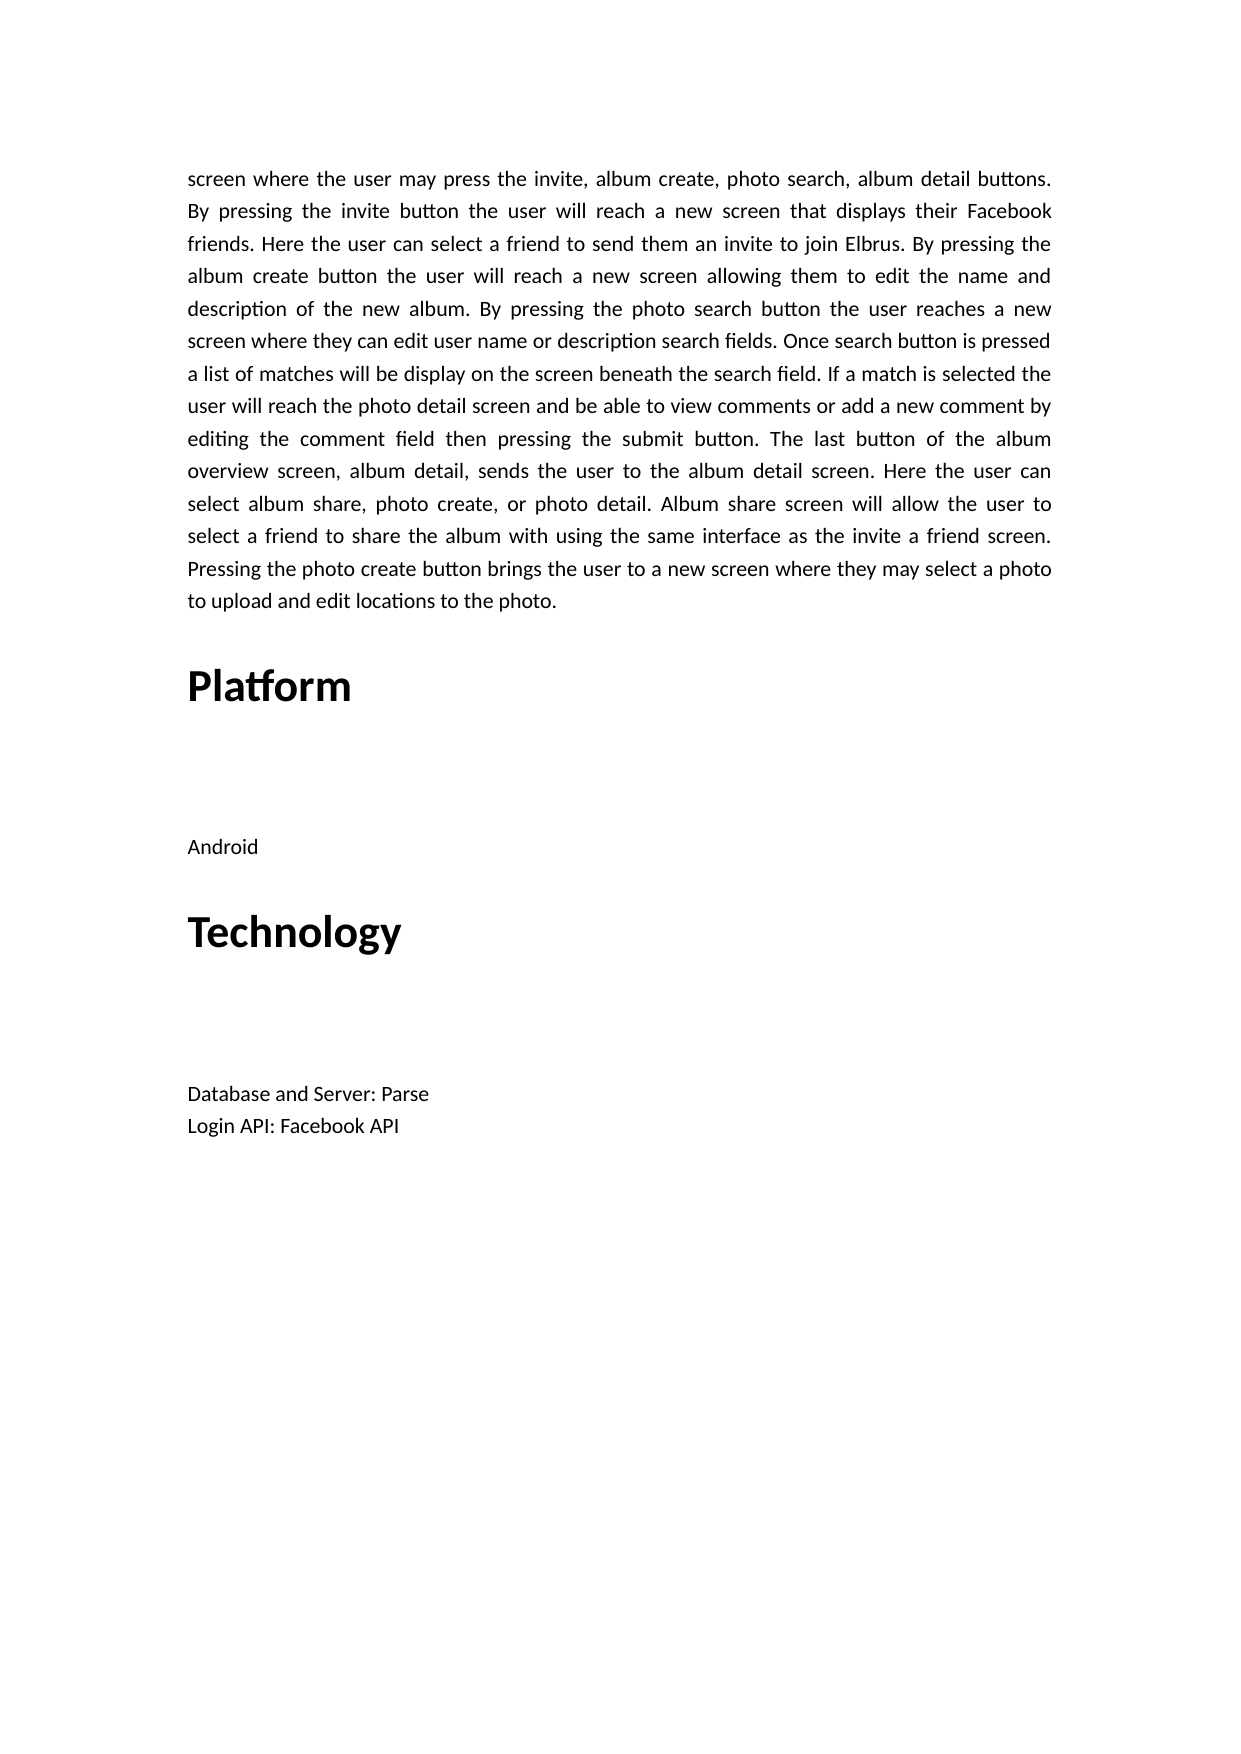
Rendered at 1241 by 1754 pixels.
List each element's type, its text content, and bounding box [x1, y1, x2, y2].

text Database and Server: Parse [187, 1077, 1053, 1109]
subtitle Technology [187, 898, 1053, 963]
text Login API: Facebook API [187, 1109, 1053, 1142]
subtitle Platform [187, 652, 1053, 717]
text Android [187, 831, 1053, 863]
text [187, 162, 1053, 617]
